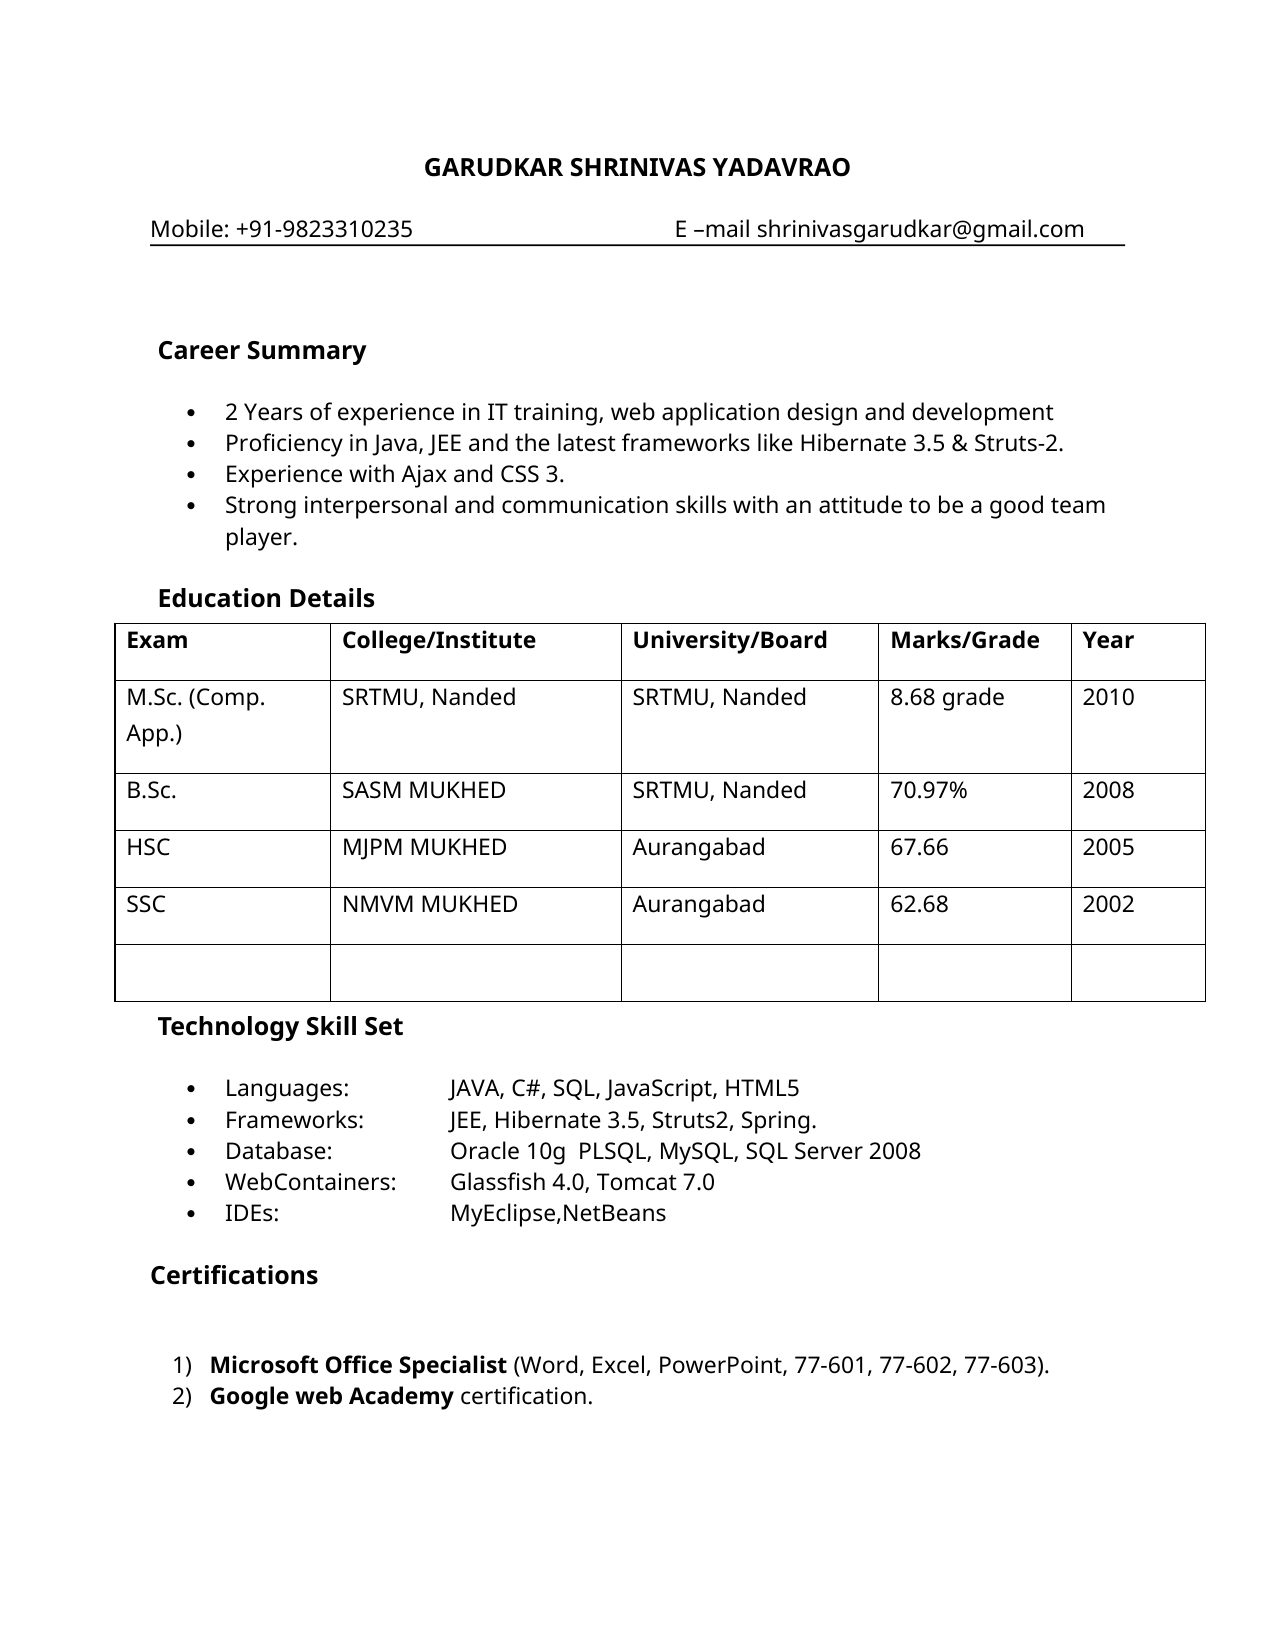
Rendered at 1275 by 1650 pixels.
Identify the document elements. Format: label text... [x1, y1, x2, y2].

text Career Summary [157, 280, 1117, 367]
text Certifications [150, 1258, 1125, 1292]
list Microsoft Office Specialist (Word, Excel, PowerPoint, 77-601, 77-602, 77-603). [172, 1349, 1125, 1380]
table_cell 8.68 grade [879, 681, 1071, 773]
table_cell [116, 945, 330, 1001]
list Experience with Ajax and CSS 3. [187, 458, 1125, 489]
list Languages: JAVA, C#, SQL, JavaScript, HTML5 [187, 1072, 1125, 1103]
table_cell SRTMU, Nanded [622, 774, 878, 829]
table_cell NMVM MUKHED [331, 888, 621, 943]
table_cell [331, 945, 621, 1001]
table_cell [1072, 945, 1205, 1001]
table_cell B.Sc. [116, 774, 330, 829]
list IDEs: MyEclipse,NetBeans [187, 1197, 1125, 1228]
table_header E –mail shrinivasgarudkar@gmail.com [635, 213, 1125, 244]
list Frameworks: JEE, Hibernate 3.5, Struts2, Spring. [187, 1103, 1125, 1135]
table_header Mobile: +91-9823310235 [150, 213, 634, 244]
list Database: Oracle 10g PLSQL, MySQL, SQL Server 2008 [187, 1135, 1125, 1166]
list Google web Academy certification. [172, 1380, 1125, 1411]
table_cell SRTMU, Nanded [622, 681, 878, 773]
table_cell HSC [116, 831, 330, 887]
table_cell 67.66 [879, 831, 1071, 887]
table_cell SRTMU, Nanded [331, 681, 621, 773]
table_cell Aurangabad [622, 831, 878, 887]
table_cell 2010 [1072, 681, 1205, 773]
table_cell [879, 945, 1071, 1001]
table_cell 70.97% [879, 774, 1071, 829]
table_header Exam [116, 624, 330, 680]
table_header Year [1072, 624, 1205, 680]
table_cell M.Sc. (Comp. App.) [116, 681, 330, 773]
table_header Marks/Grade [879, 624, 1071, 680]
list Strong interpersonal and communication skills with an attitude to be a good team player. [187, 489, 1125, 552]
table_cell [622, 945, 878, 1001]
table_cell 62.68 [879, 888, 1071, 943]
list Proficiency in Java, JEE and the latest frameworks like Hibernate 3.5 & Struts-2. [187, 427, 1125, 458]
table_cell 2008 [1072, 774, 1205, 829]
table_cell Aurangabad [622, 888, 878, 943]
table_cell 2002 [1072, 888, 1205, 943]
list WebContainers: Glassfish 4.0, Tomcat 7.0 [187, 1166, 1125, 1197]
list 2 Years of experience in IT training, web application design and development [187, 396, 1125, 427]
table_cell SASM MUKHED [331, 774, 621, 829]
table_header University/Board [622, 624, 878, 680]
text Education Details [157, 581, 1117, 615]
table_header College/Institute [331, 624, 621, 680]
table_cell 2005 [1072, 831, 1205, 887]
table_cell SSC [116, 888, 330, 943]
text Technology Skill Set [157, 1009, 1117, 1043]
text GARUDKAR SHRINIVAS YADAVRAO [150, 150, 1125, 184]
table_cell MJPM MUKHED [331, 831, 621, 887]
